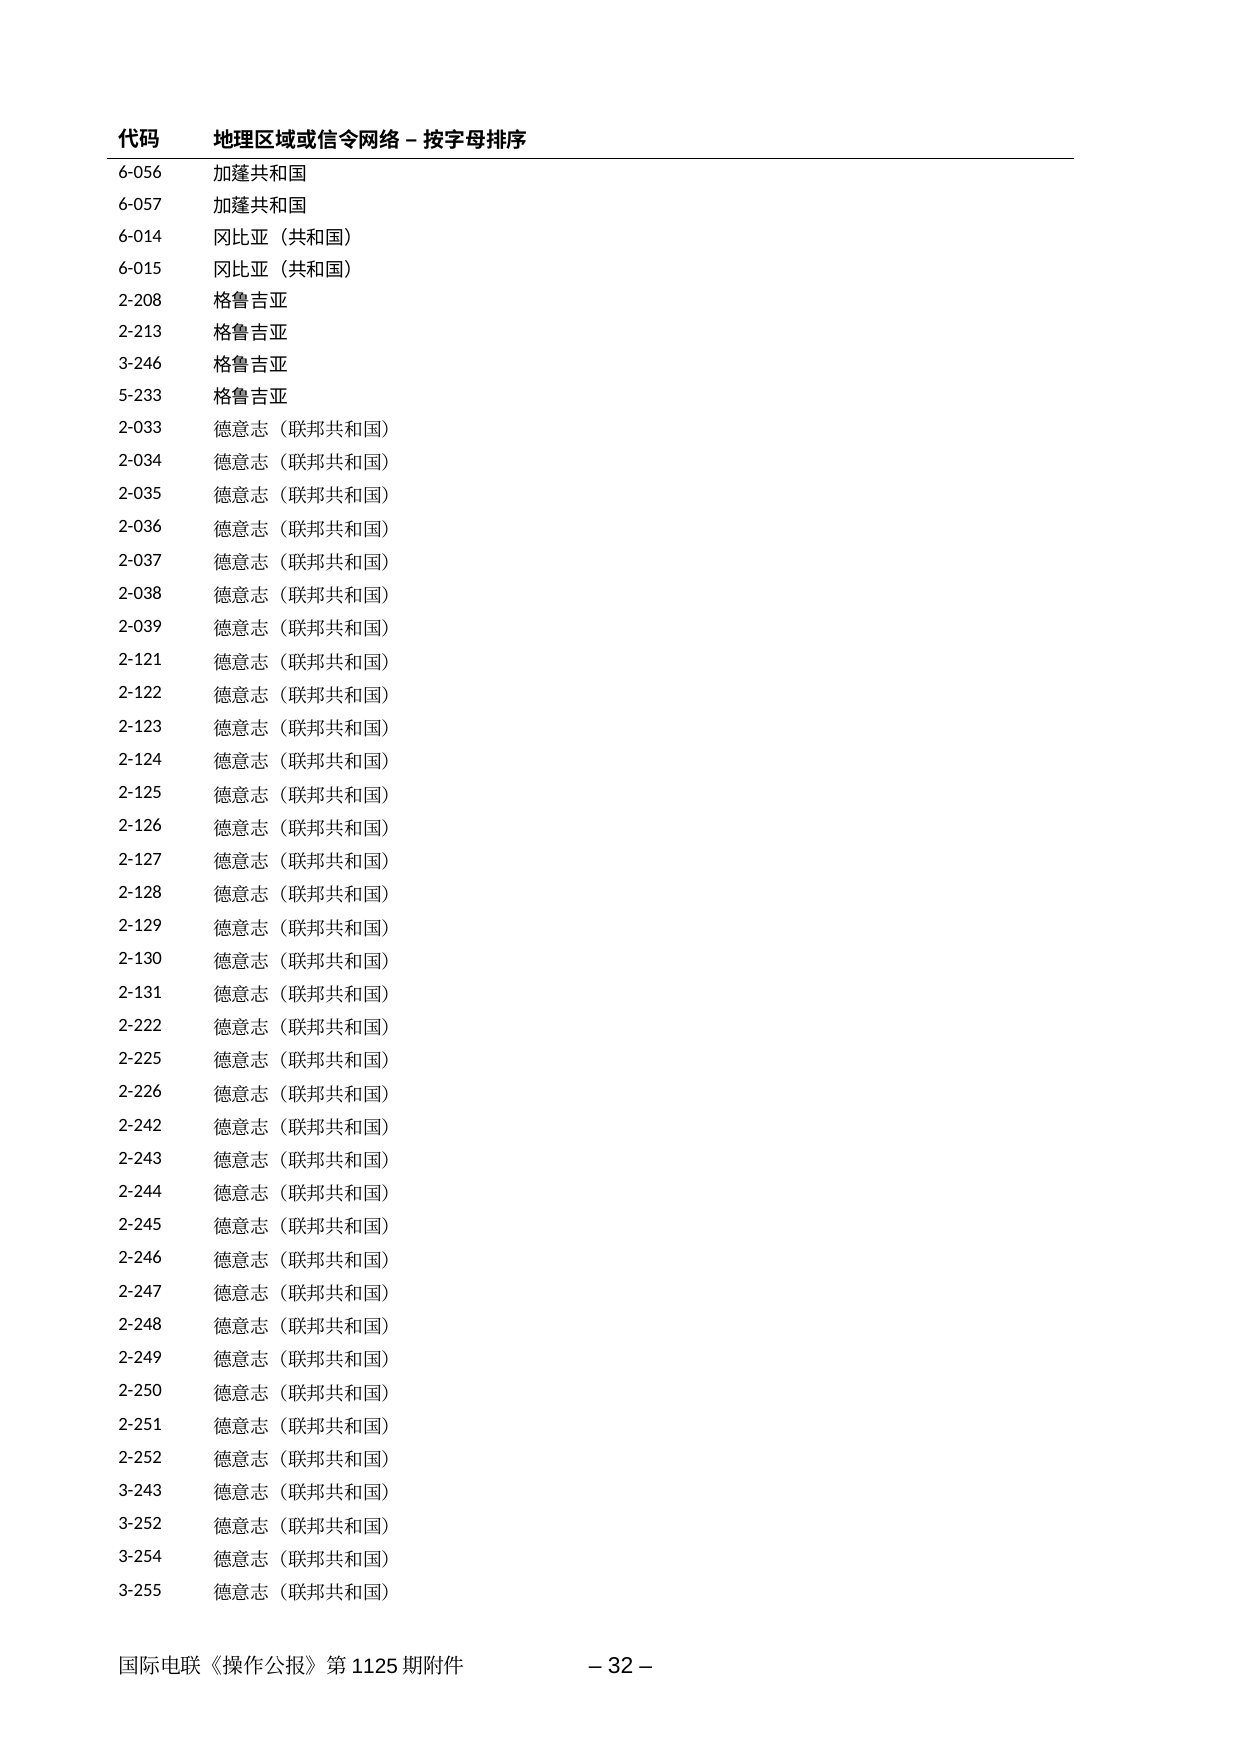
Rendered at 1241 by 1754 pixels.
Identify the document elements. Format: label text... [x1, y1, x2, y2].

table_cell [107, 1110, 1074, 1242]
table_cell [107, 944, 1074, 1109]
table_header 地理区域或信令网络 – 按字母排序 [202, 118, 1074, 158]
table_header 代码 [107, 118, 202, 158]
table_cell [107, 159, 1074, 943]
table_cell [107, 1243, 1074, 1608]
